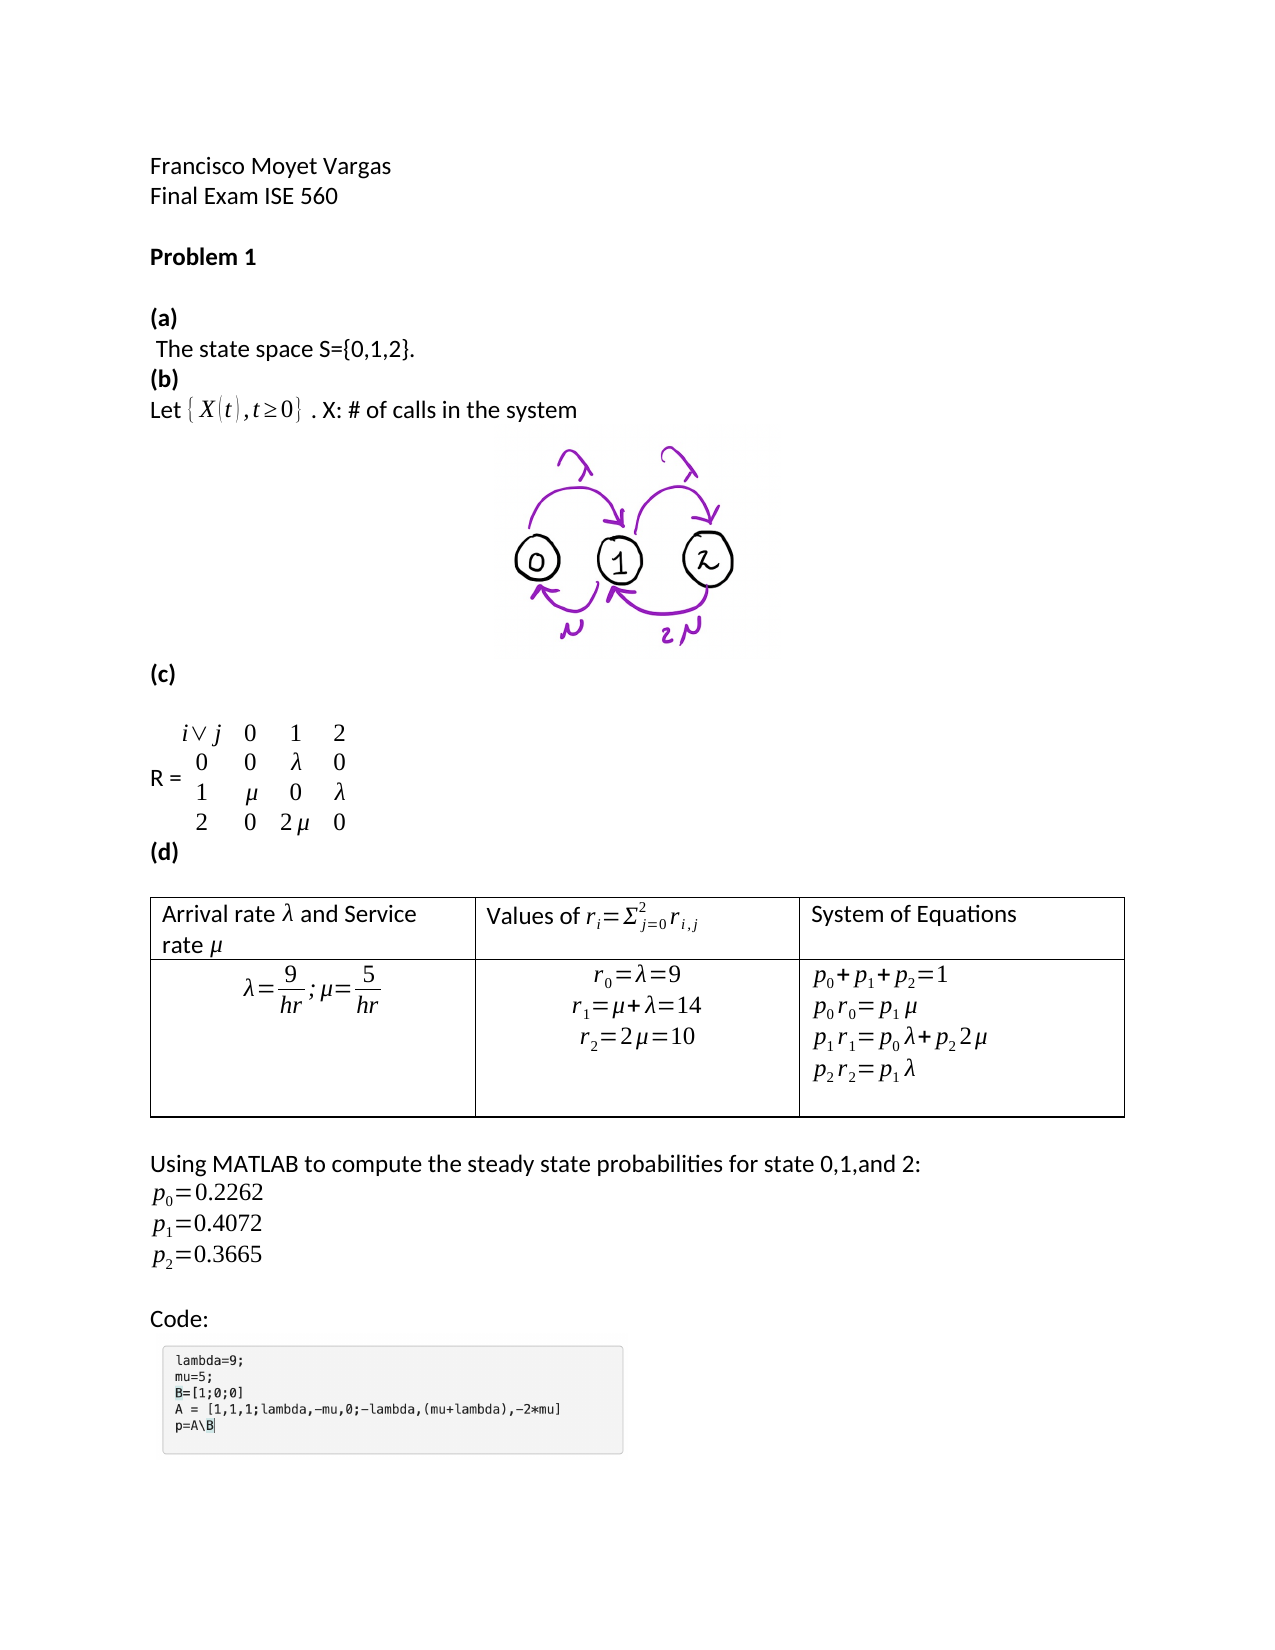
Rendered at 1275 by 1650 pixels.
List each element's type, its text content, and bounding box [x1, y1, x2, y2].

text Francisco Moyet Vargas [150, 150, 1125, 181]
text Code: [150, 1303, 1125, 1333]
table_cell [151, 960, 475, 1116]
table_header Arrival rate and Service rate [151, 898, 475, 959]
table_header Values of [476, 898, 799, 959]
table_header System of Equations [800, 898, 1124, 959]
picture [155, 1333, 629, 1460]
text Final Exam ISE 560 [150, 181, 1125, 211]
text Problem 1 [150, 242, 1125, 272]
text (d) [150, 836, 1125, 867]
text Using MATLAB to compute the steady state probabilities for state 0,1,and 2: [150, 1148, 1125, 1178]
text R = [150, 719, 1125, 836]
text (c) [150, 658, 1125, 689]
text (a) [150, 303, 1125, 333]
table_cell [476, 960, 799, 1116]
table_cell [800, 960, 1124, 1116]
picture [494, 424, 782, 659]
text (b) Let . X: # of calls in the system [150, 364, 1125, 425]
text The state space S={0,1,2}. [150, 333, 1125, 364]
